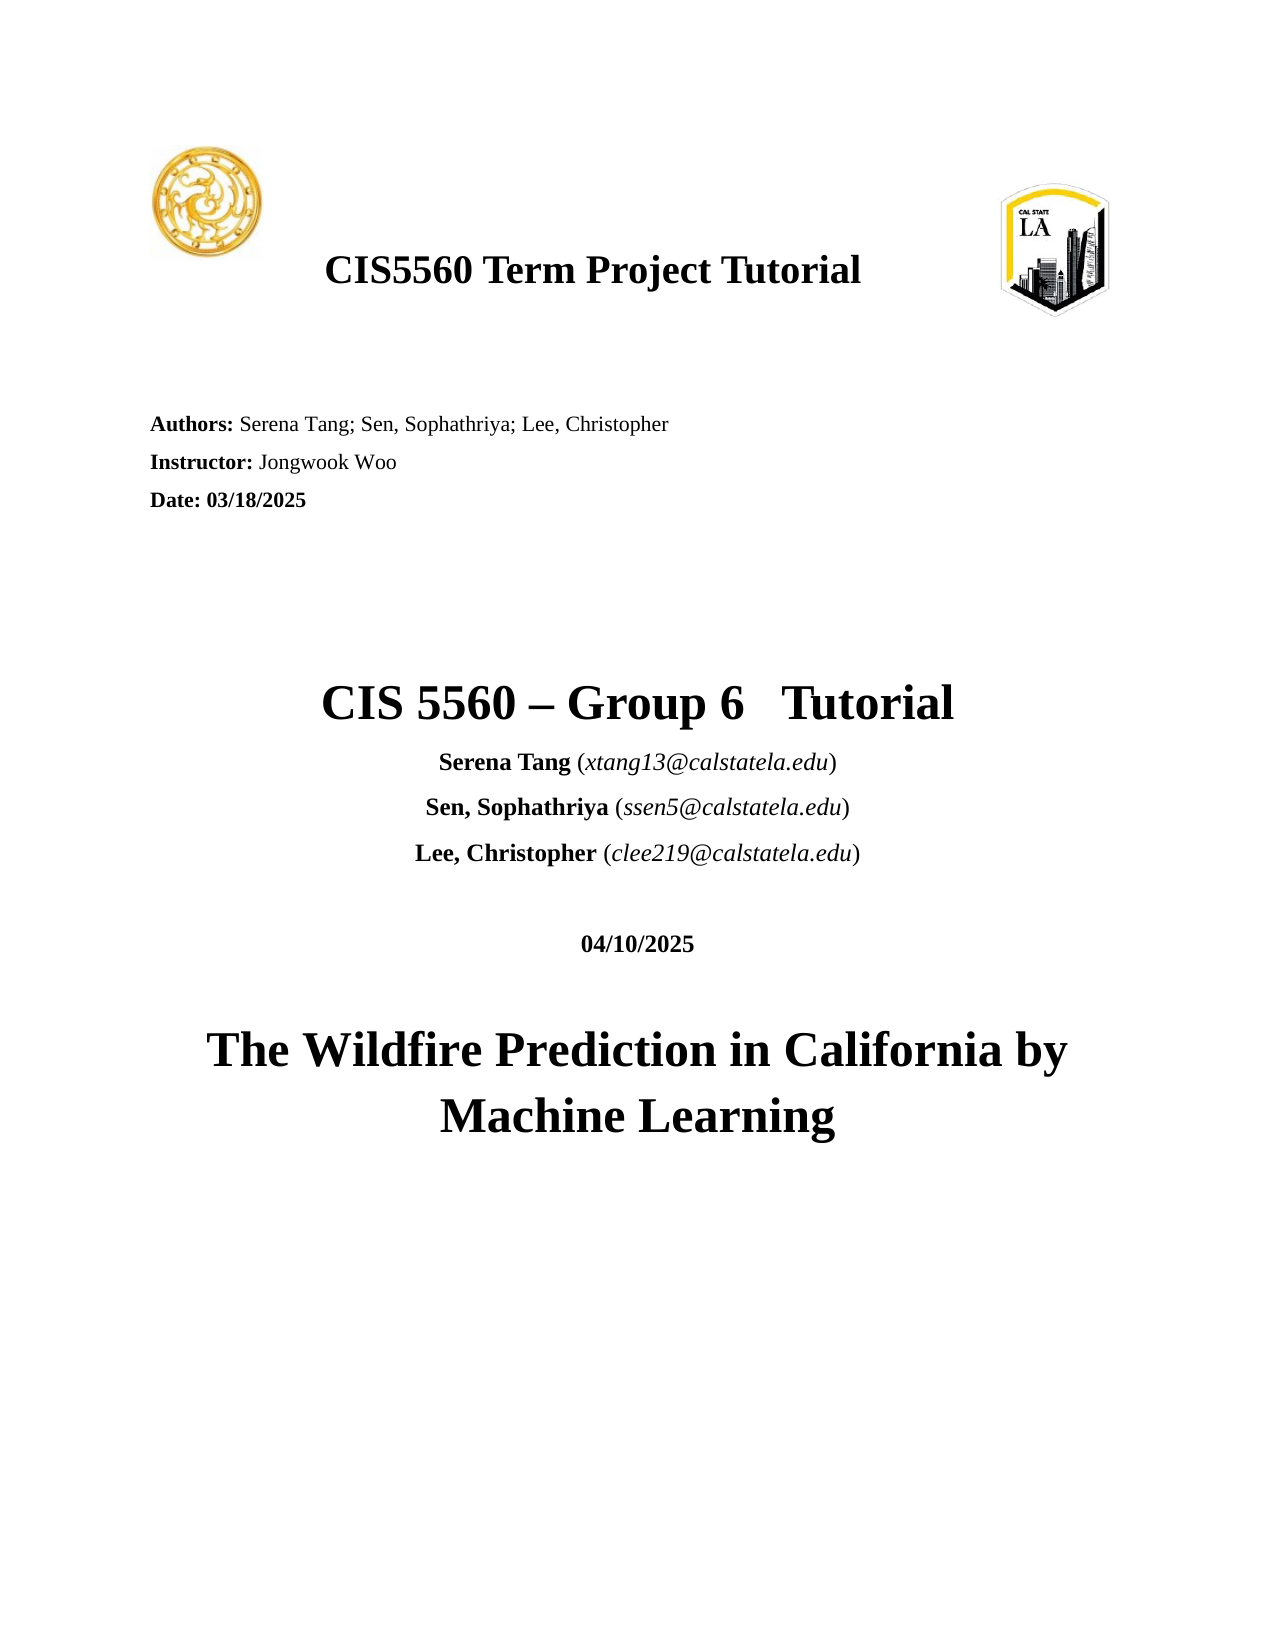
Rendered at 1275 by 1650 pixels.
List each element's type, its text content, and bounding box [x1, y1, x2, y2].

picture [150, 145, 264, 260]
subtitle CIS5560 Term Project Tutorial [150, 177, 960, 292]
subtitle Date: 03/18/2025 [150, 487, 1125, 512]
subtitle Authors: Serena Tang; Sen, Sophathriya; Lee, Christopher [150, 411, 1125, 436]
text 04/10/2025 [150, 929, 1125, 957]
subtitle Instructor: Jongwook Woo [150, 449, 1125, 474]
picture [960, 167, 1148, 327]
text Serena Tang (xtang13@calstatela.edu) [150, 747, 1125, 776]
text CIS 5560 – Group 6 Tutorial [150, 673, 1125, 730]
text Lee, Christopher (clee219@calstatela.edu) [150, 838, 1125, 867]
text Sen, Sophathriya (ssen5@calstatela.edu) [150, 792, 1125, 821]
text The Wildfire Prediction in California by Machine Learning [150, 1019, 1125, 1143]
